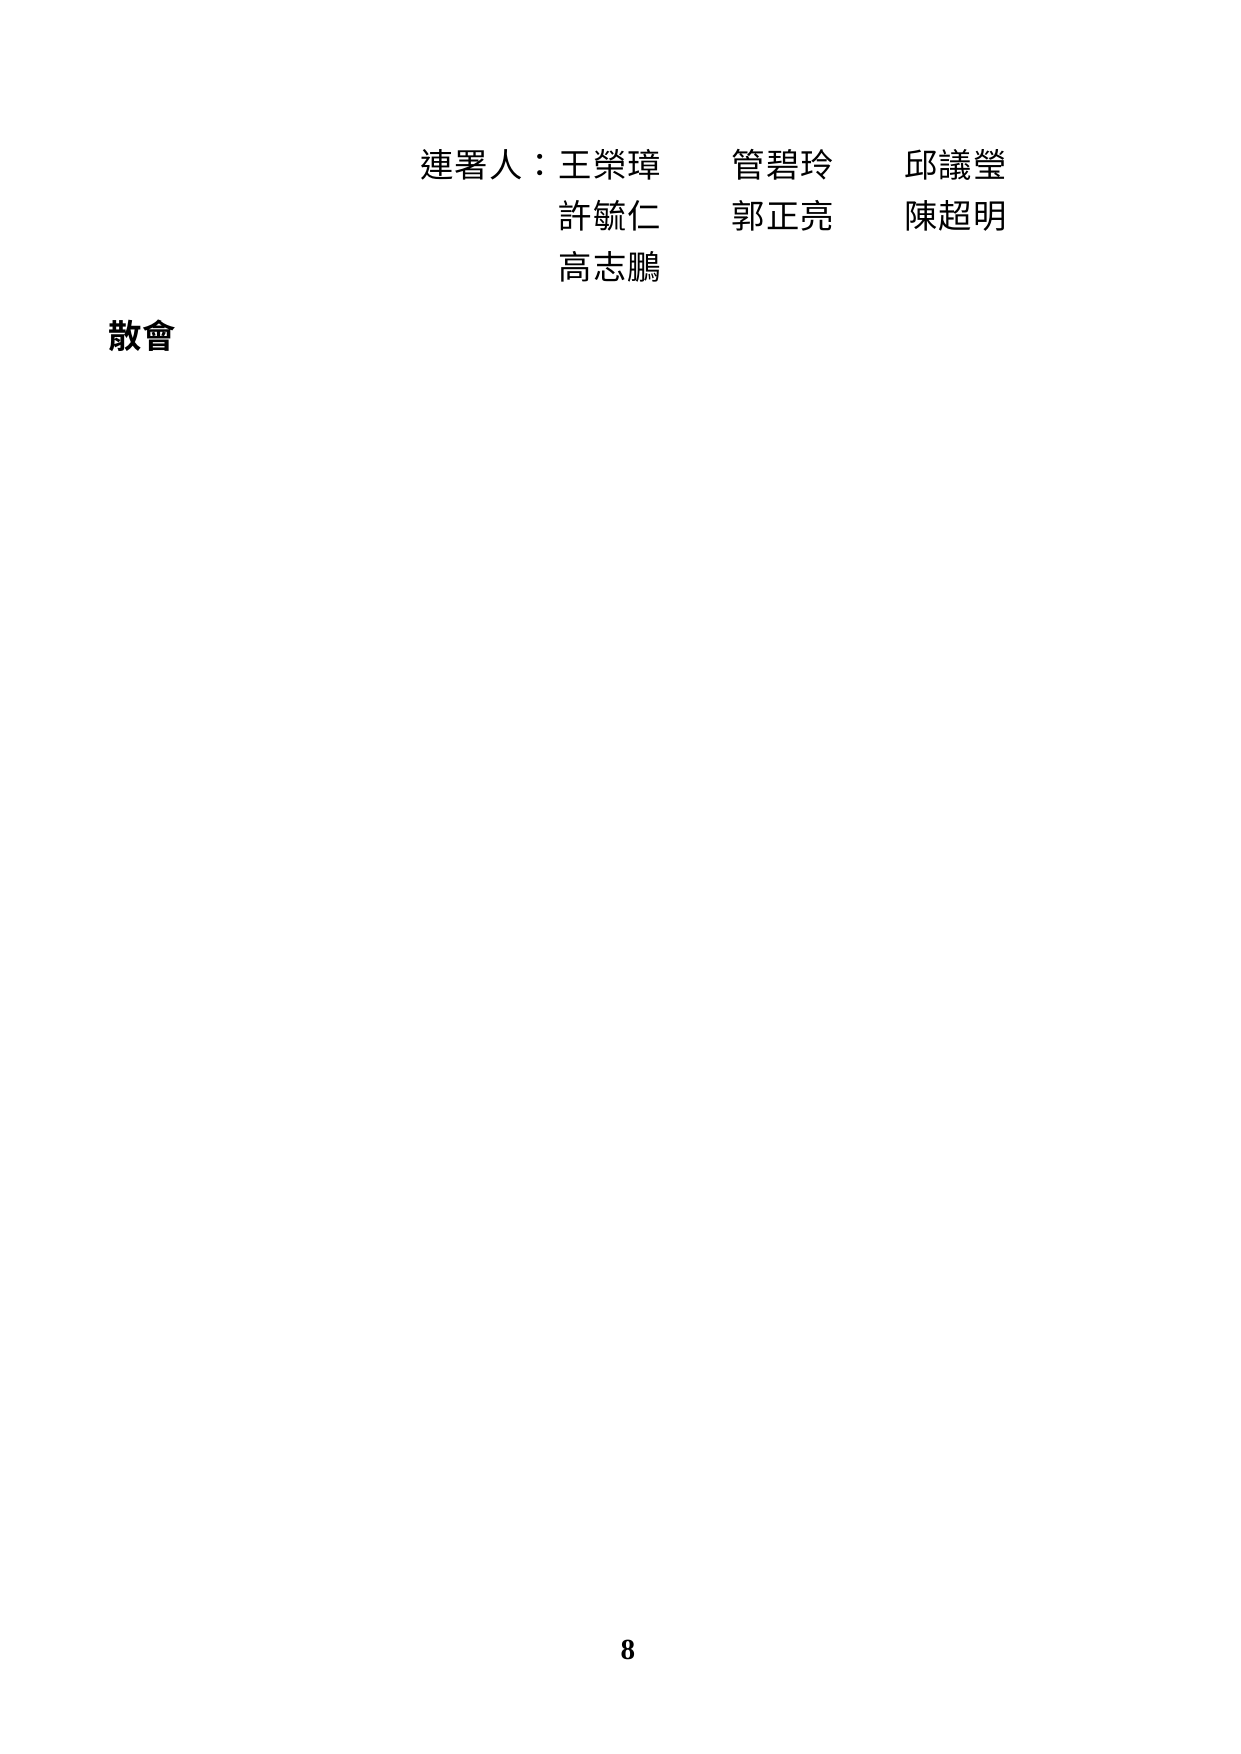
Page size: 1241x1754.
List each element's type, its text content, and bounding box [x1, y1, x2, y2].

text 連署人：王榮璋 管碧玲 邱議瑩 許毓仁 郭正亮 陳超明 高志鵬 [386, 138, 1042, 290]
text 散會 [5, 306, 1115, 360]
